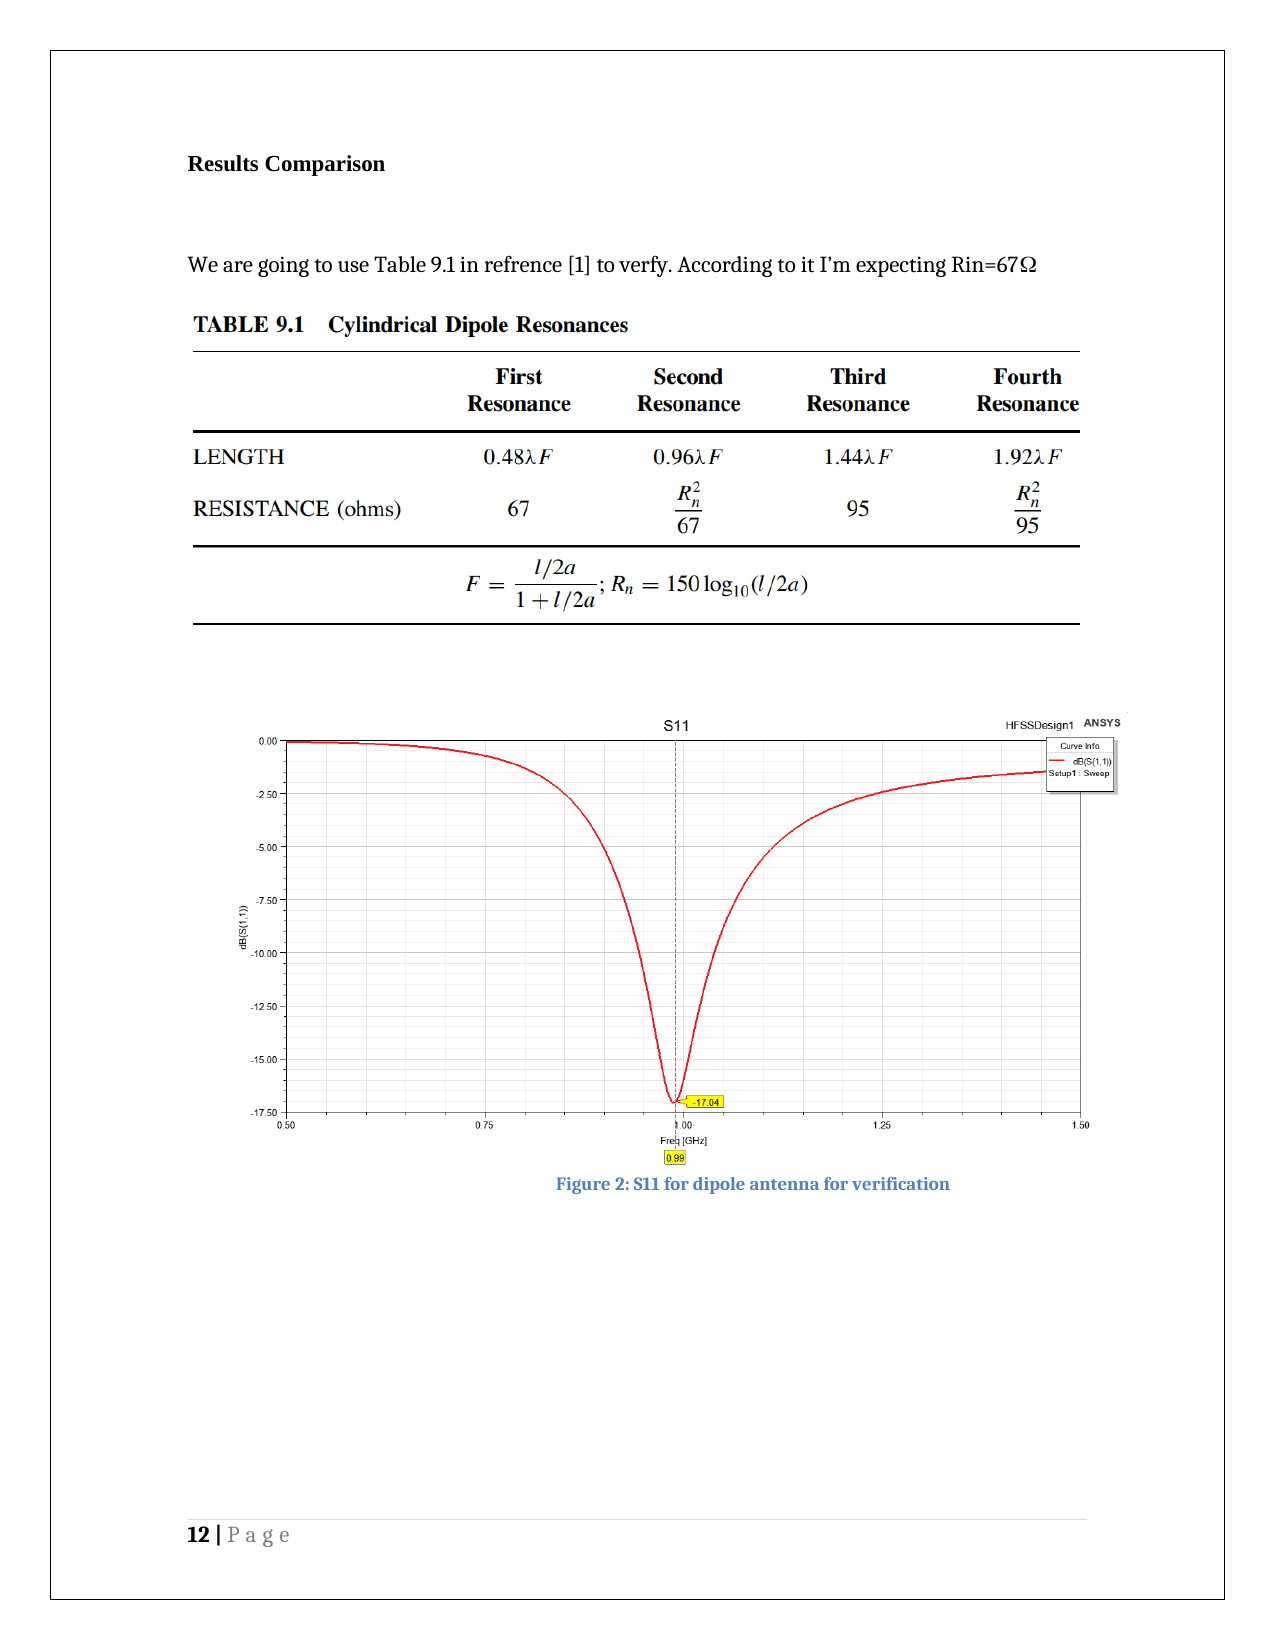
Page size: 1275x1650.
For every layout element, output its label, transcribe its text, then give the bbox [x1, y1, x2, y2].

text Results Comparison [187, 150, 1087, 176]
picture [187, 303, 1088, 646]
text We are going to use Table 9.1 in refrence [1] to verfy. According to it I’m expecting Rin=67 [187, 252, 1087, 278]
picture [227, 712, 1128, 1167]
